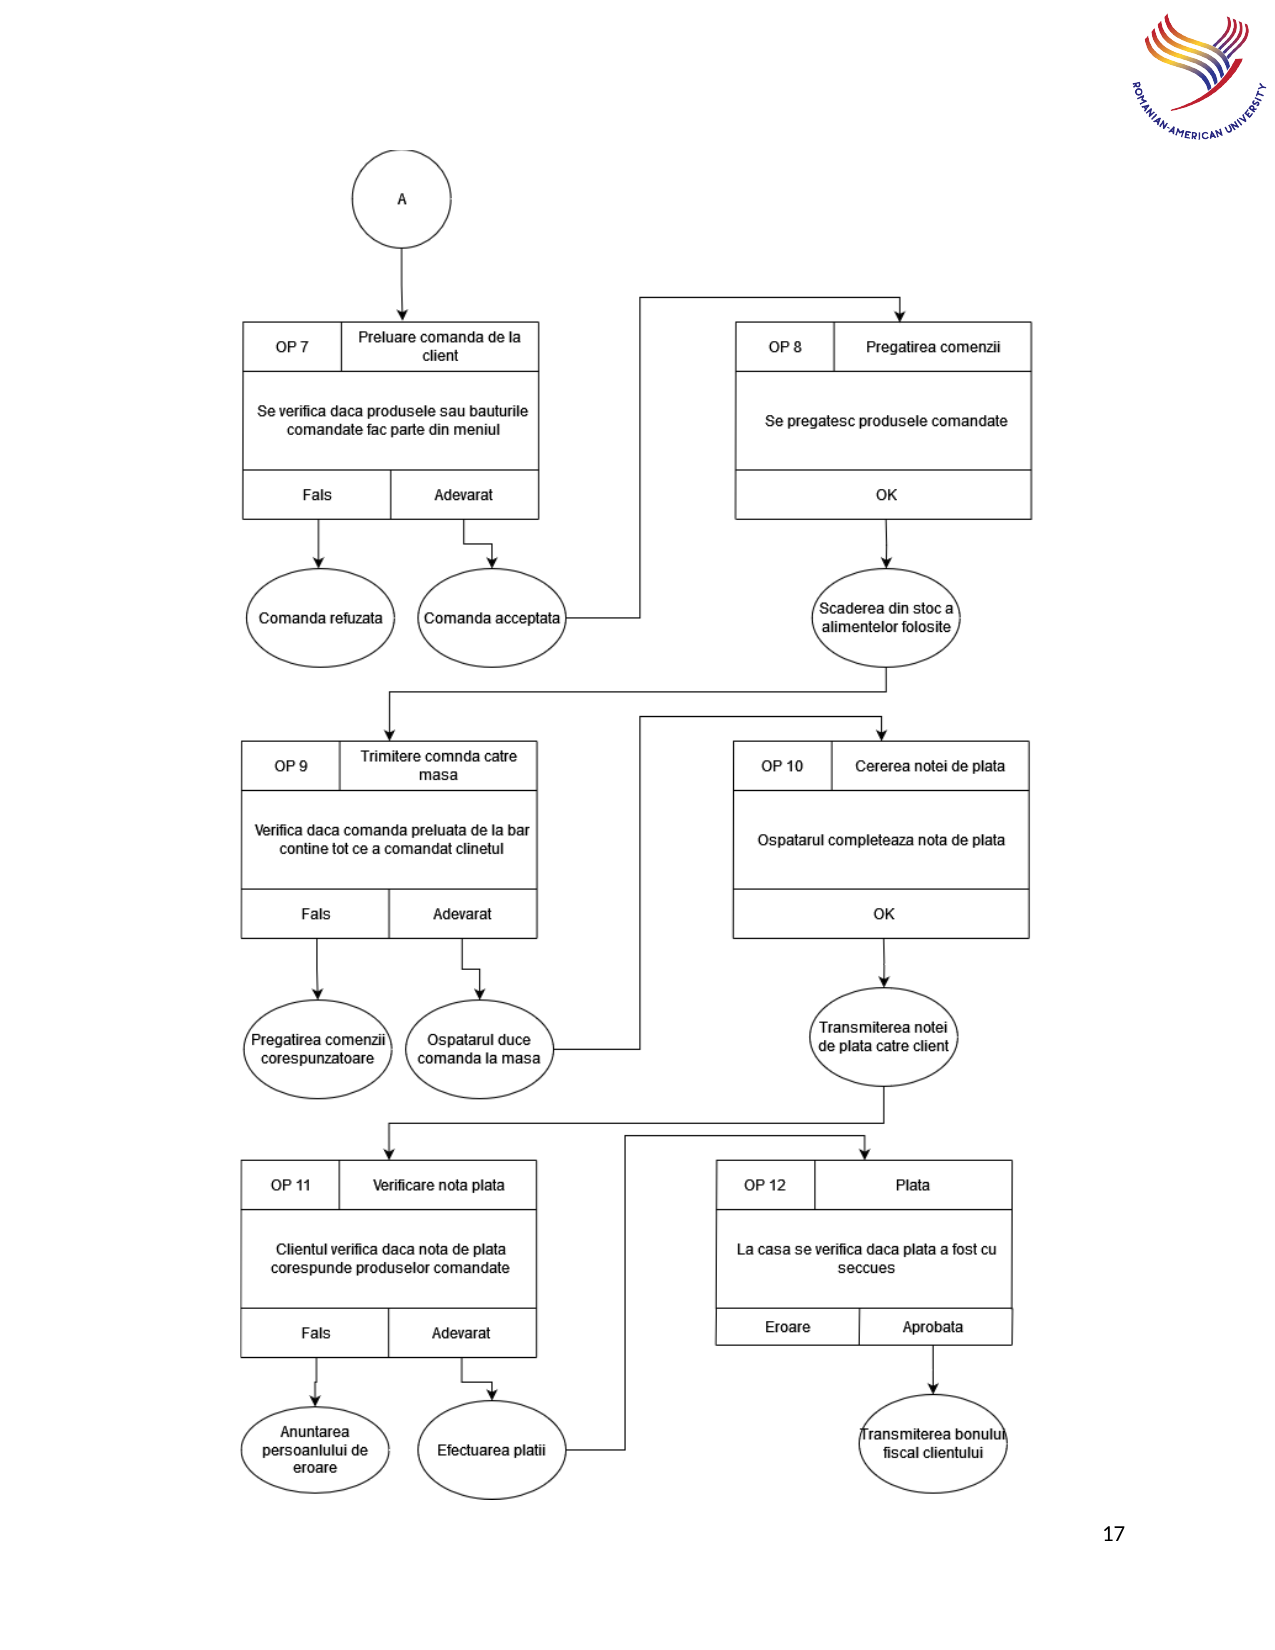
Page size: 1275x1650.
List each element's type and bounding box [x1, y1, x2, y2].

picture [240, 150, 1035, 1500]
picture [1123, 0, 1275, 152]
